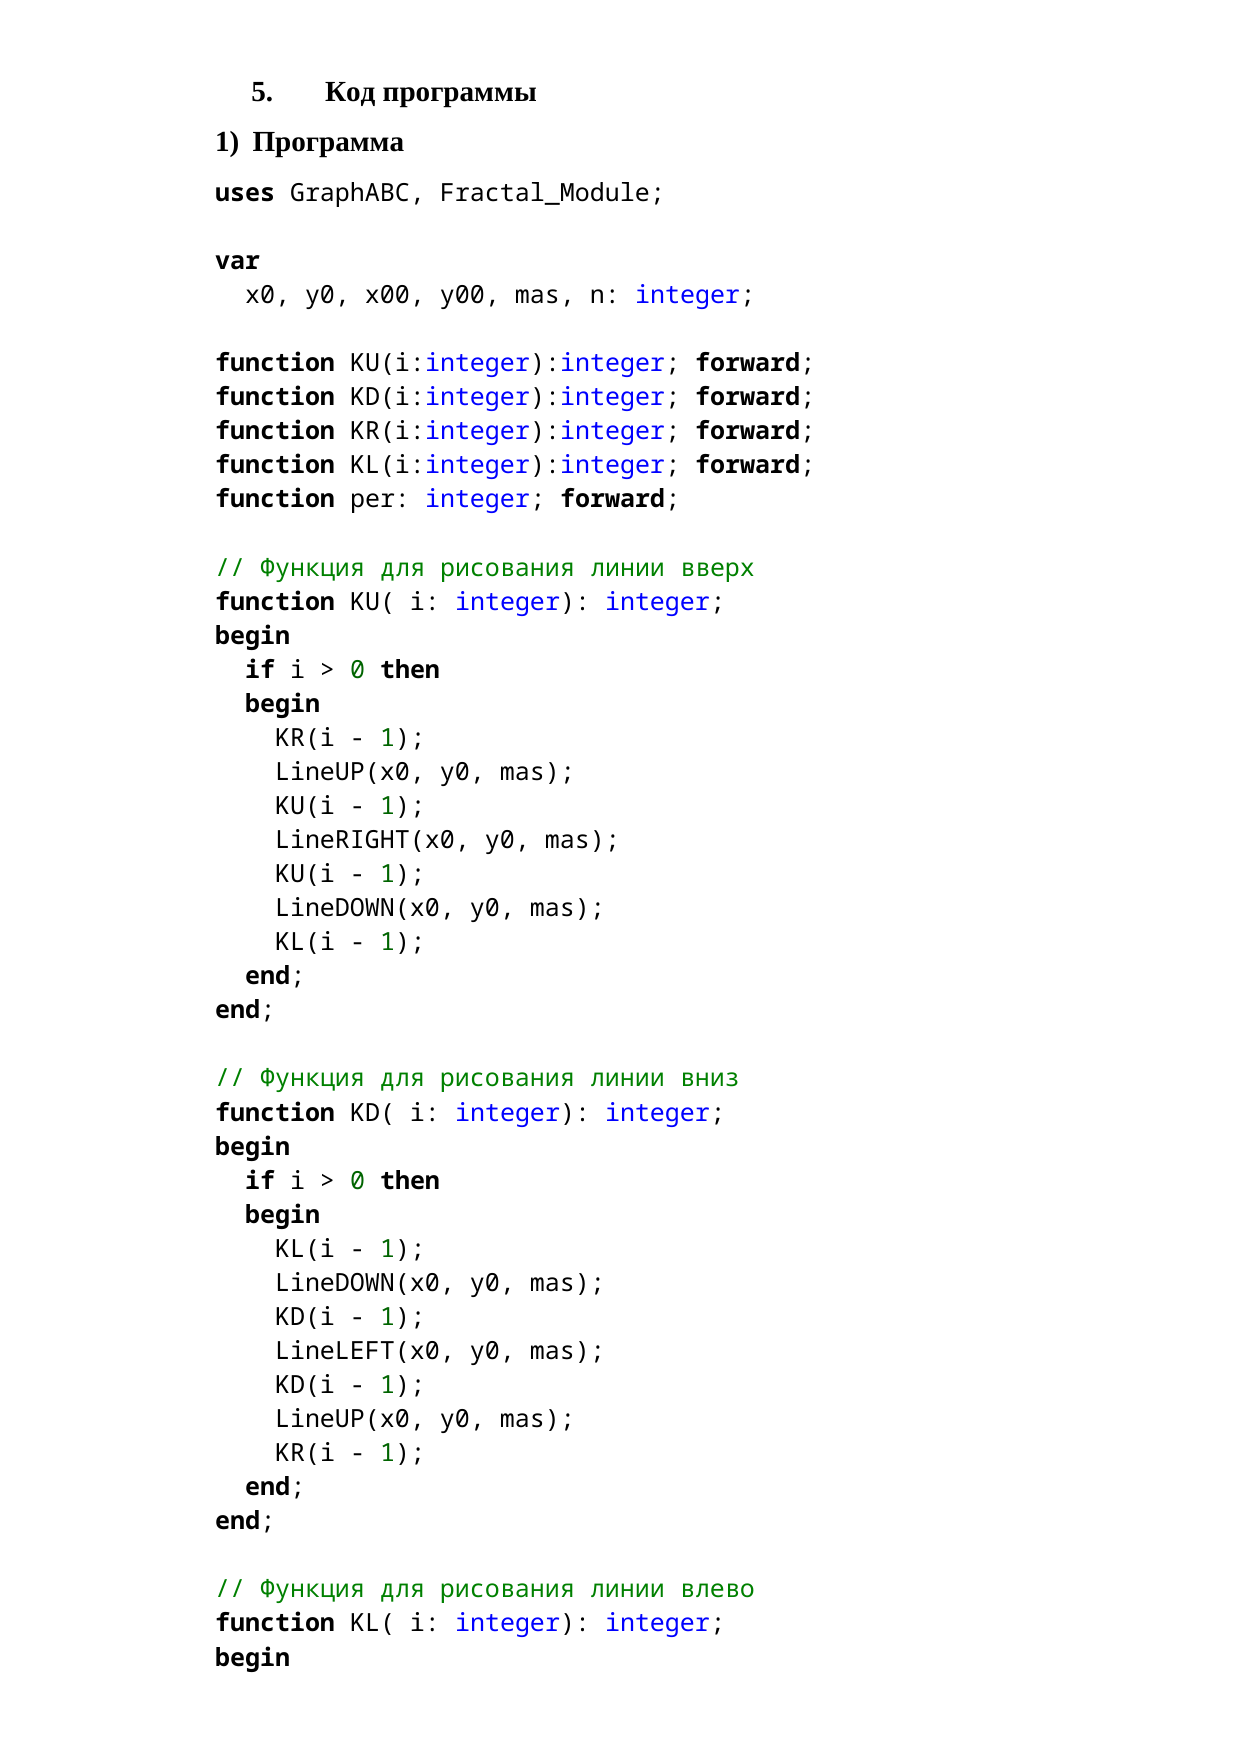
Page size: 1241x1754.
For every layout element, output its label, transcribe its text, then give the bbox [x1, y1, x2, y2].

text KD(i - 1); [215, 1298, 1152, 1333]
text begin [215, 1196, 1152, 1230]
text KR(i - 1); [215, 719, 1152, 753]
text begin [215, 685, 1152, 719]
text // Функция для рисования линии влево [215, 1571, 1152, 1605]
text function KU( i: integer): integer; [215, 583, 1152, 617]
text if i > 0 then [215, 1162, 1152, 1196]
text end; [215, 1469, 1152, 1503]
text function KR(i:integer):integer; forward; [215, 413, 1152, 447]
text KL(i - 1); [215, 1230, 1152, 1264]
text // Функция для рисования линии вниз [215, 1060, 1152, 1094]
text KD(i - 1); [215, 1367, 1152, 1401]
text function KD(i:integer):integer; forward; [215, 379, 1152, 413]
text KU(i - 1); [215, 788, 1152, 822]
text KL(i - 1); [215, 924, 1152, 958]
text x0, y0, x00, y00, mas, n: integer; [215, 277, 1152, 311]
text LineUP(x0, y0, mas); [215, 1401, 1152, 1435]
text LineUP(x0, y0, mas); [215, 753, 1152, 788]
text KR(i - 1); [215, 1435, 1152, 1469]
text LineDOWN(x0, y0, mas); [215, 1264, 1152, 1298]
text function per: integer; forward; [215, 481, 1152, 515]
text var [215, 243, 1152, 277]
text LineRIGHT(x0, y0, mas); [215, 822, 1152, 856]
text function KD( i: integer): integer; [215, 1094, 1152, 1128]
text if i > 0 then [215, 651, 1152, 685]
text begin [215, 617, 1152, 651]
list Программа [215, 124, 1152, 158]
text function KL(i:integer):integer; forward; [215, 447, 1152, 481]
list Код программы [177, 74, 1152, 107]
text LineLEFT(x0, y0, mas); [215, 1333, 1152, 1367]
text function KU(i:integer):integer; forward; [215, 345, 1152, 379]
text begin [215, 1128, 1152, 1162]
text uses GraphABC, Fractal_Module; [215, 174, 1152, 208]
text begin [215, 1639, 1152, 1673]
text LineDOWN(x0, y0, mas); [215, 890, 1152, 924]
text end; [215, 1503, 1152, 1537]
text KU(i - 1); [215, 856, 1152, 890]
text function KL( i: integer): integer; [215, 1605, 1152, 1639]
text // Функция для рисования линии вверх [215, 549, 1152, 583]
text end; [215, 958, 1152, 992]
text end; [215, 992, 1152, 1026]
